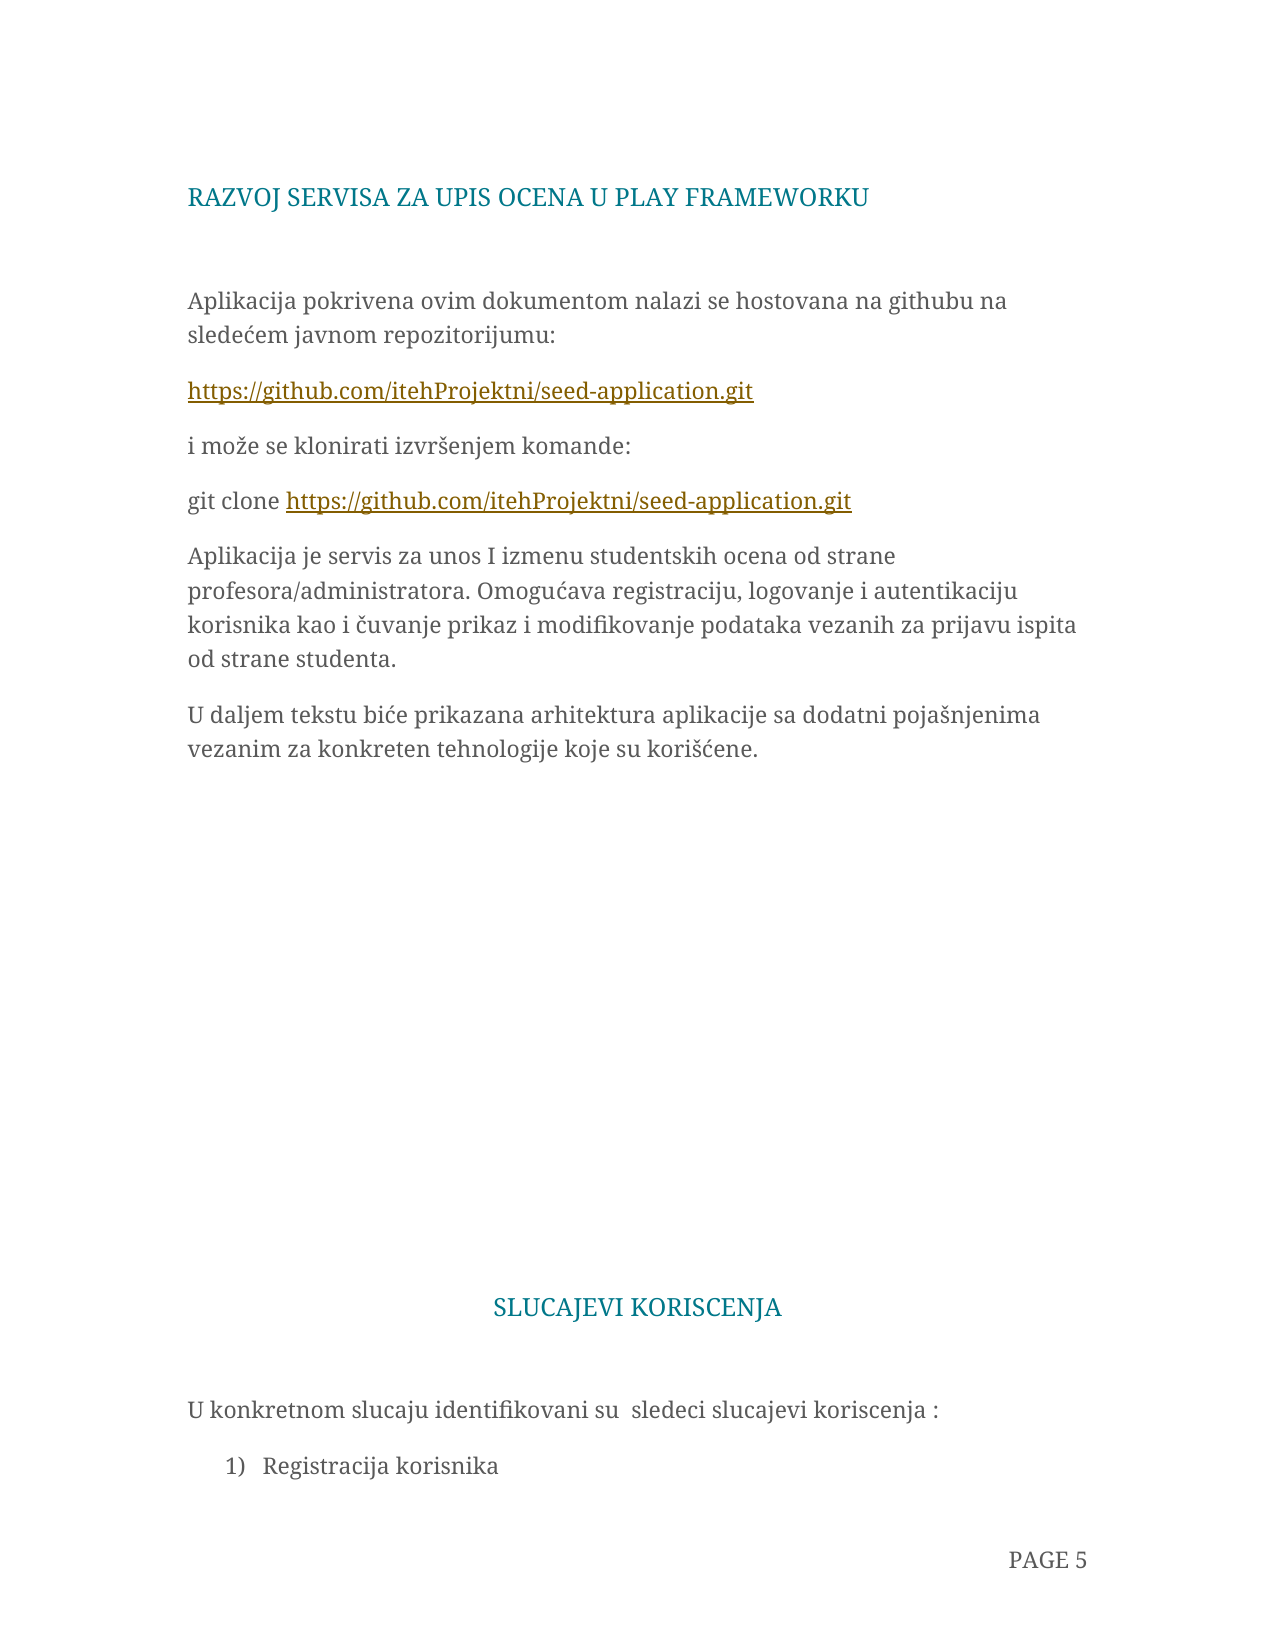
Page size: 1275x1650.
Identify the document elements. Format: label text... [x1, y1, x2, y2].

subtitle Slucajevi Koriscenja [187, 1289, 1087, 1323]
subtitle Razvoj servisa za upis ocena u play frameworku [187, 180, 1087, 214]
text git clone https://github.com/itehProjektni/seed-application.git [187, 485, 1087, 516]
text Aplikacija je servis za unos I izmenu studentskih ocena od strane profesora/administratora. Omogućava registraciju, logovanje i autentikaciju korisnika kao i čuvanje prikaz i modifikovanje podataka vezanih za prijavu ispita od strane studenta. [187, 540, 1087, 675]
text U daljem tekstu biće prikazana arhitektura aplikacije sa dodatni pojašnjenima vezanim za konkreten tehnologije koje su korišćene. [187, 699, 1087, 764]
text U konkretnom slucaju identifikovani su sledeci slucajevi koriscenja : [187, 1394, 1087, 1426]
text Aplikacija pokrivena ovim dokumentom nalazi se hostovana na githubu na sledećem javnom repozitorijumu: [187, 285, 1087, 351]
list Registracija korisnika [225, 1449, 1087, 1481]
text https://github.com/itehProjektni/seed-application.git [187, 375, 1087, 406]
text i može se klonirati izvršenjem komande: [187, 430, 1087, 461]
